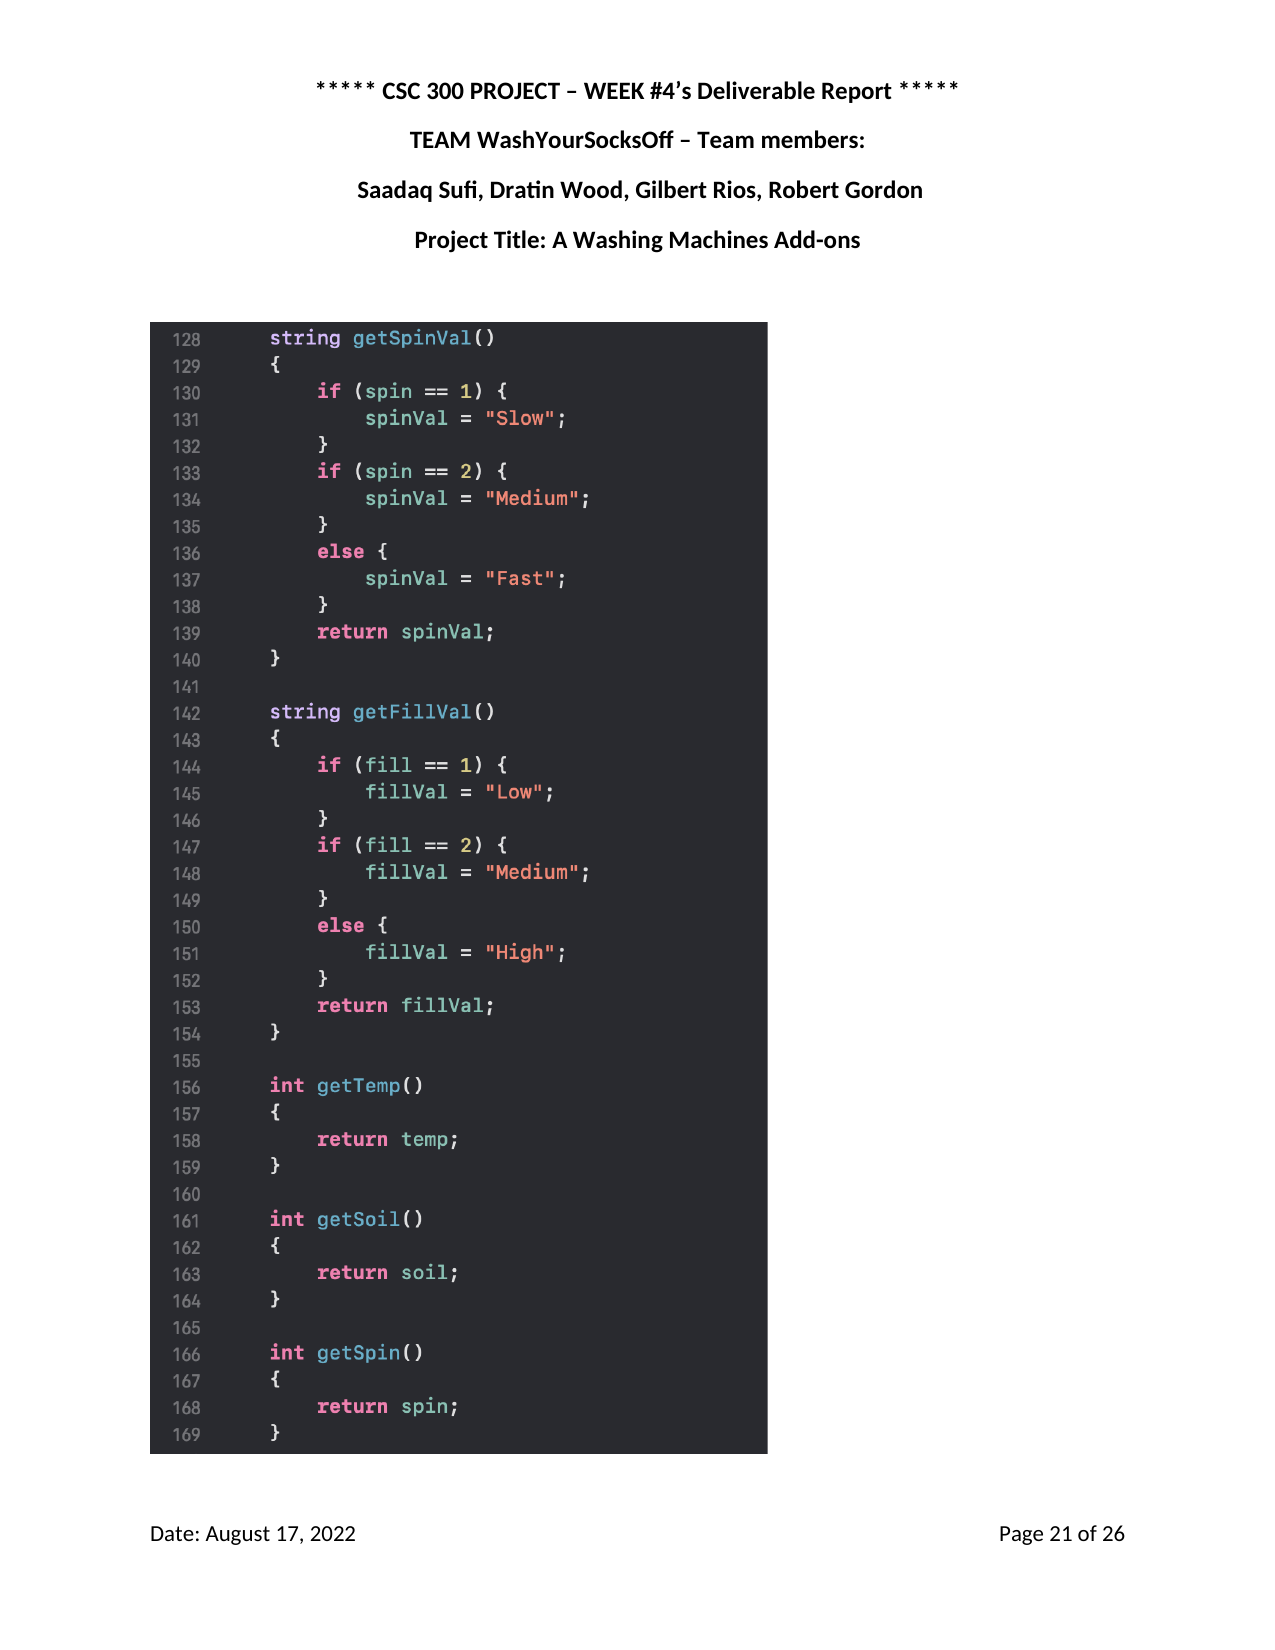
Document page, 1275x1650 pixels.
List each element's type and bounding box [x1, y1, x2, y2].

picture [150, 322, 768, 1454]
